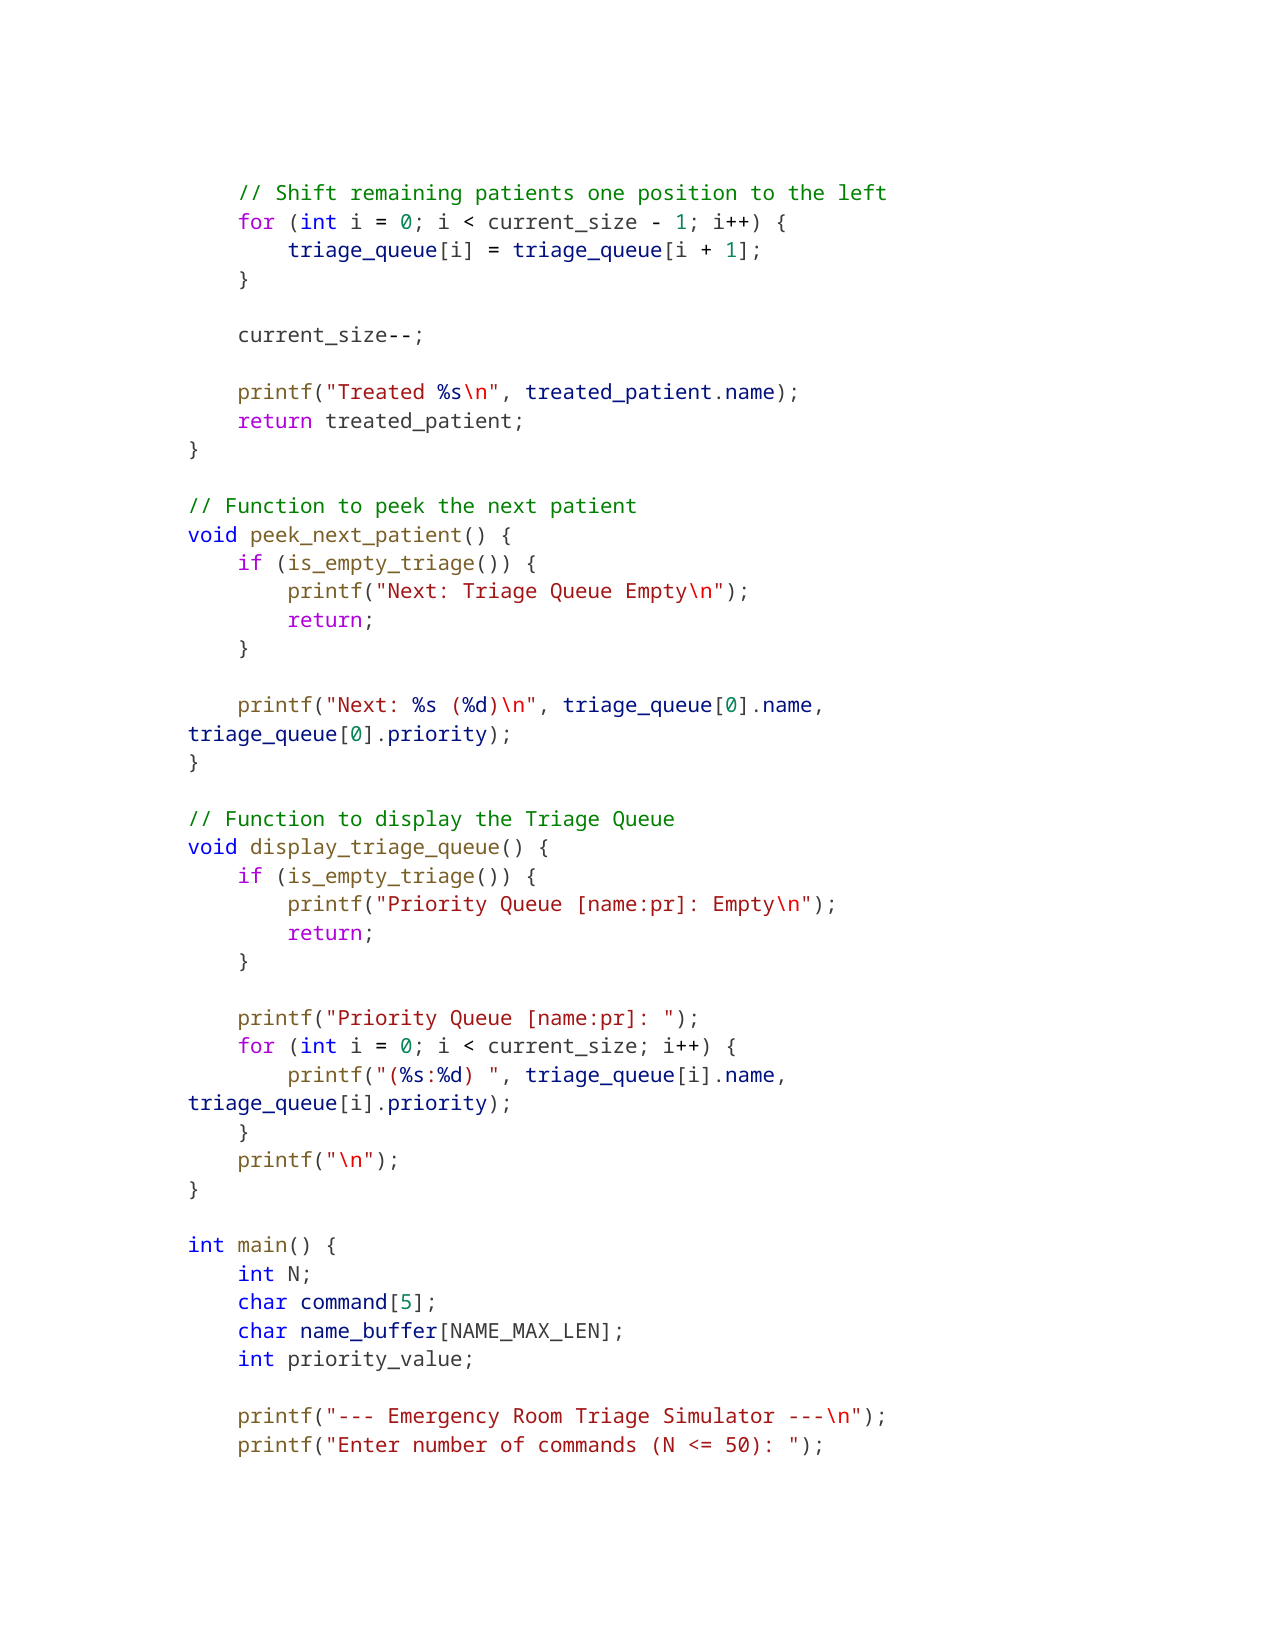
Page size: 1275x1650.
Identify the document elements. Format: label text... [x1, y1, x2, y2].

text } [187, 434, 1087, 463]
text } [187, 946, 1087, 975]
text char name_buffer[NAME_MAX_LEN]; [187, 1316, 1087, 1344]
text return treated_patient; [187, 406, 1087, 434]
text printf("Next: Triage Queue Empty\n"); [187, 577, 1087, 605]
text printf("Enter number of commands (N <= 50): "); [187, 1430, 1087, 1458]
text void peek_next_patient() { [187, 520, 1087, 548]
text } [187, 264, 1087, 292]
text triage_queue[i] = triage_queue[i + 1]; [187, 235, 1087, 264]
text if (is_empty_triage()) { [187, 861, 1087, 889]
text int N; [187, 1259, 1087, 1287]
text printf("Priority Queue [name:pr]: Empty\n"); [187, 889, 1087, 918]
text int main() { [187, 1231, 1087, 1259]
text // Function to peek the next patient [187, 491, 1087, 520]
text } [187, 747, 1087, 776]
text // Function to display the Triage Queue [187, 804, 1087, 832]
text for (int i = 0; i < current_size - 1; i++) { [187, 207, 1087, 235]
text if (is_empty_triage()) { [187, 548, 1087, 577]
text return; [187, 918, 1087, 946]
text } [187, 1117, 1087, 1145]
text return; [187, 605, 1087, 633]
text } [187, 633, 1087, 662]
text } [187, 1174, 1087, 1202]
text printf("--- Emergency Room Triage Simulator ---\n"); [187, 1401, 1087, 1430]
text printf("(%s:%d) ", triage_queue[i].name, triage_queue[i].priority); [187, 1060, 1087, 1117]
text // Shift remaining patients one position to the left [187, 178, 1087, 207]
text printf("\n"); [187, 1145, 1087, 1174]
text void display_triage_queue() { [187, 832, 1087, 861]
text printf("Priority Queue [name:pr]: "); [187, 1003, 1087, 1032]
text int priority_value; [187, 1344, 1087, 1373]
text for (int i = 0; i < current_size; i++) { [187, 1032, 1087, 1060]
text printf("Treated %s\n", treated_patient.name); [187, 377, 1087, 406]
text char command[5]; [187, 1287, 1087, 1316]
text printf("Next: %s (%d)\n", triage_queue[0].name, triage_queue[0].priority); [187, 690, 1087, 747]
text current_size--; [187, 321, 1087, 349]
